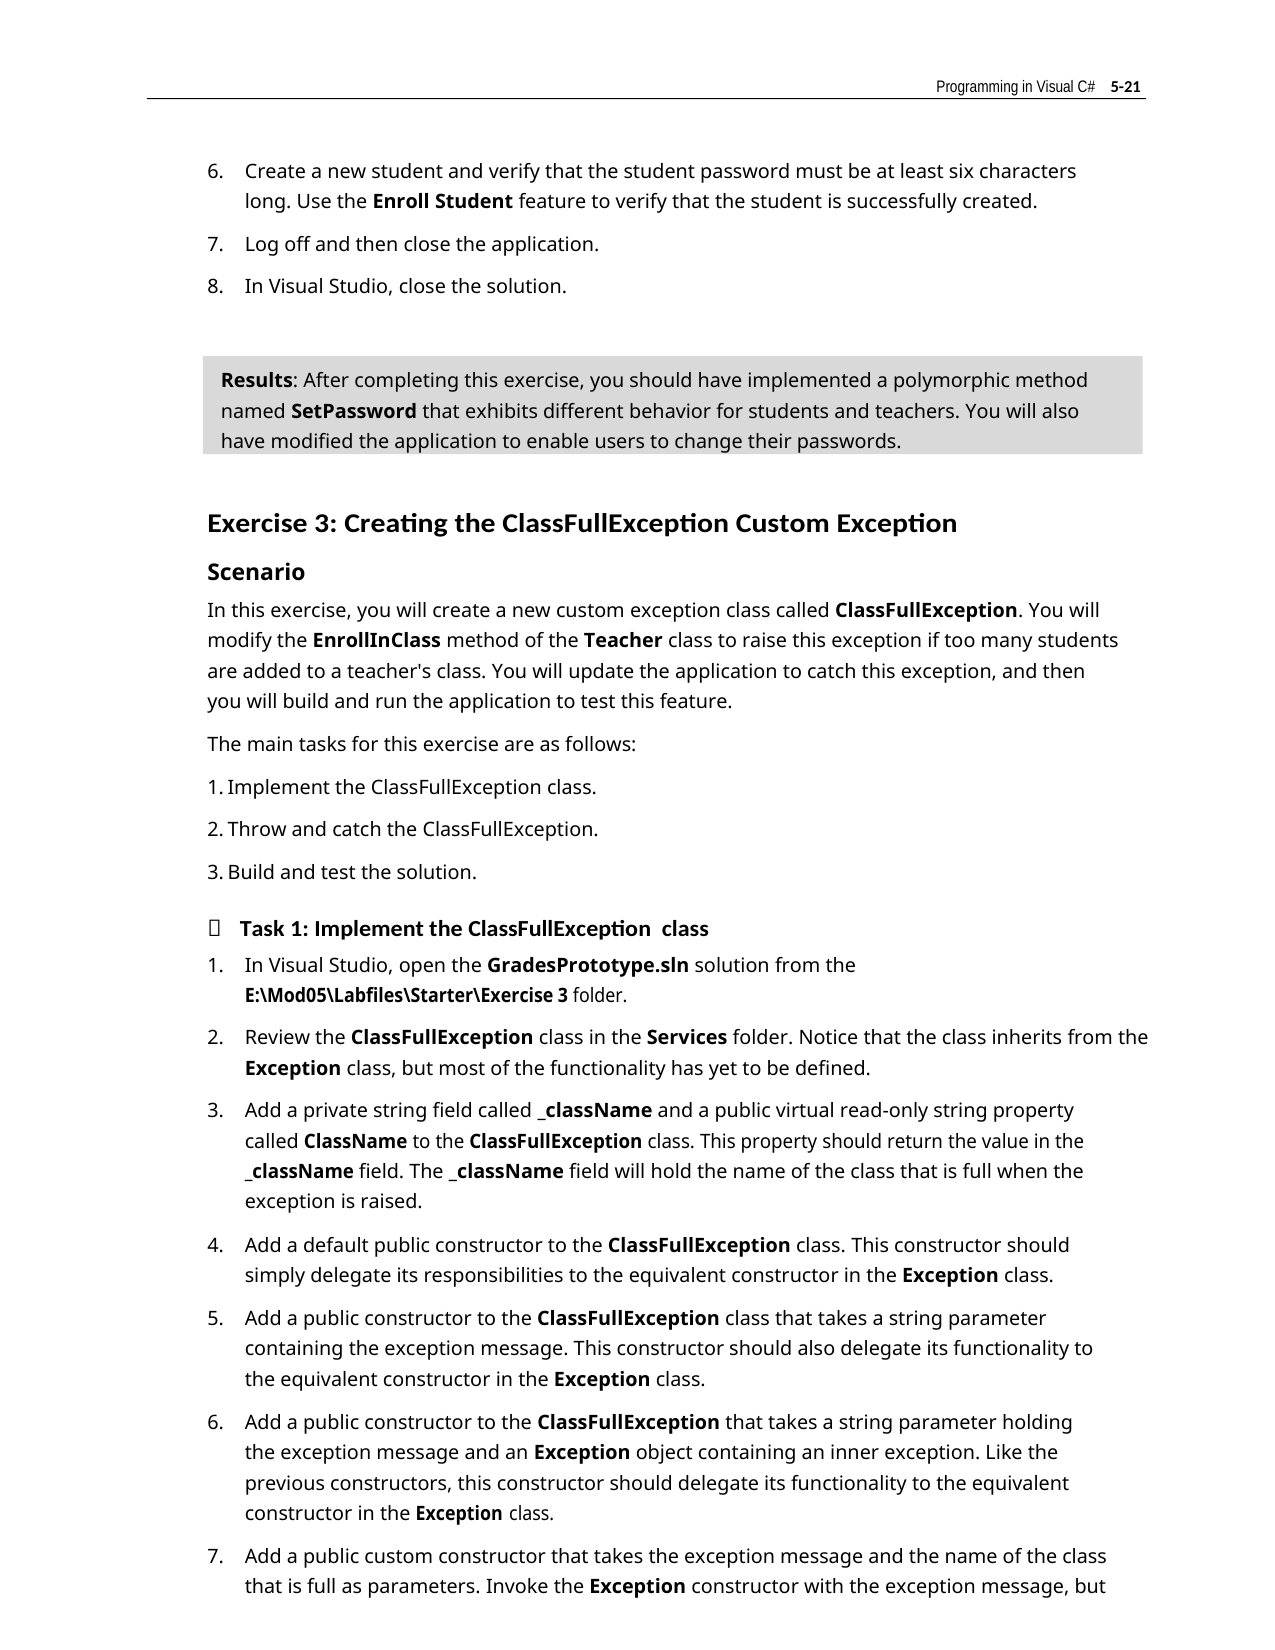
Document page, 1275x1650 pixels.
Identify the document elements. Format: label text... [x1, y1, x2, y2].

text Exception class, but most of the functionality has yet to be defined. [244, 1054, 1077, 1081]
list Implement the ClassFullException class. [207, 773, 1154, 800]
list Add a public constructor to the ClassFullException class that takes a string parameter containing the exception message. This constructor should also delegate its functionality to the equivalent constructor in the Exception class. [207, 1304, 1122, 1392]
list Build and test the solution. [207, 858, 1154, 885]
list Add a private string field called _className and a public virtual read-only string property called ClassName to the ClassFullException class. This property should return the value in the _className field. The _className field will hold the name of the class that is full when the exception is raised. [207, 1097, 1121, 1215]
list Add a public constructor to the ClassFullException that takes a string parameter holding the exception message and an Exception object containing an inner exception. Like the previous constructors, this constructor should delegate its functionality to the equivalent constructor in the Exception class. [207, 1408, 1088, 1526]
text E:\Mod05\Labfiles\Starter\Exercise 3 folder. [244, 981, 1077, 1008]
subtitle Exercise 3: Creating the ClassFullException Custom Exception [207, 506, 1077, 539]
list Log off and then close the application. [207, 230, 1154, 257]
list Throw and catch the ClassFullException. [207, 816, 1154, 843]
text The main tasks for this exercise are as follows: [207, 730, 1077, 757]
list In Visual Studio, open the GradesPrototype.sln solution from the [207, 951, 1154, 978]
text  Task 1: Implement the ClassFullException class [207, 911, 1077, 943]
list Create a new student and verify that the student password must be at least six characters long. Use the Enroll Student feature to verify that the student is successfully created. [207, 157, 1098, 214]
list In Visual Studio, close the solution. [207, 273, 1154, 299]
text In this exercise, you will create a new custom exception class called ClassFullException. You will modify the EnrollInClass method of the Teacher class to raise this exception if too many students are added to a teacher's class. You will update the application to catch this exception, and then you will build and run the application to test this feature. [207, 596, 1125, 714]
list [207, 1542, 1119, 1600]
list Review the ClassFullException class in the Services folder. Notice that the class inherits from the [207, 1024, 1154, 1051]
list Add a default public constructor to the ClassFullException class. This constructor should simply delegate its responsibilities to the equivalent constructor in the Exception class. [207, 1231, 1074, 1288]
subtitle Scenario [207, 556, 1077, 587]
